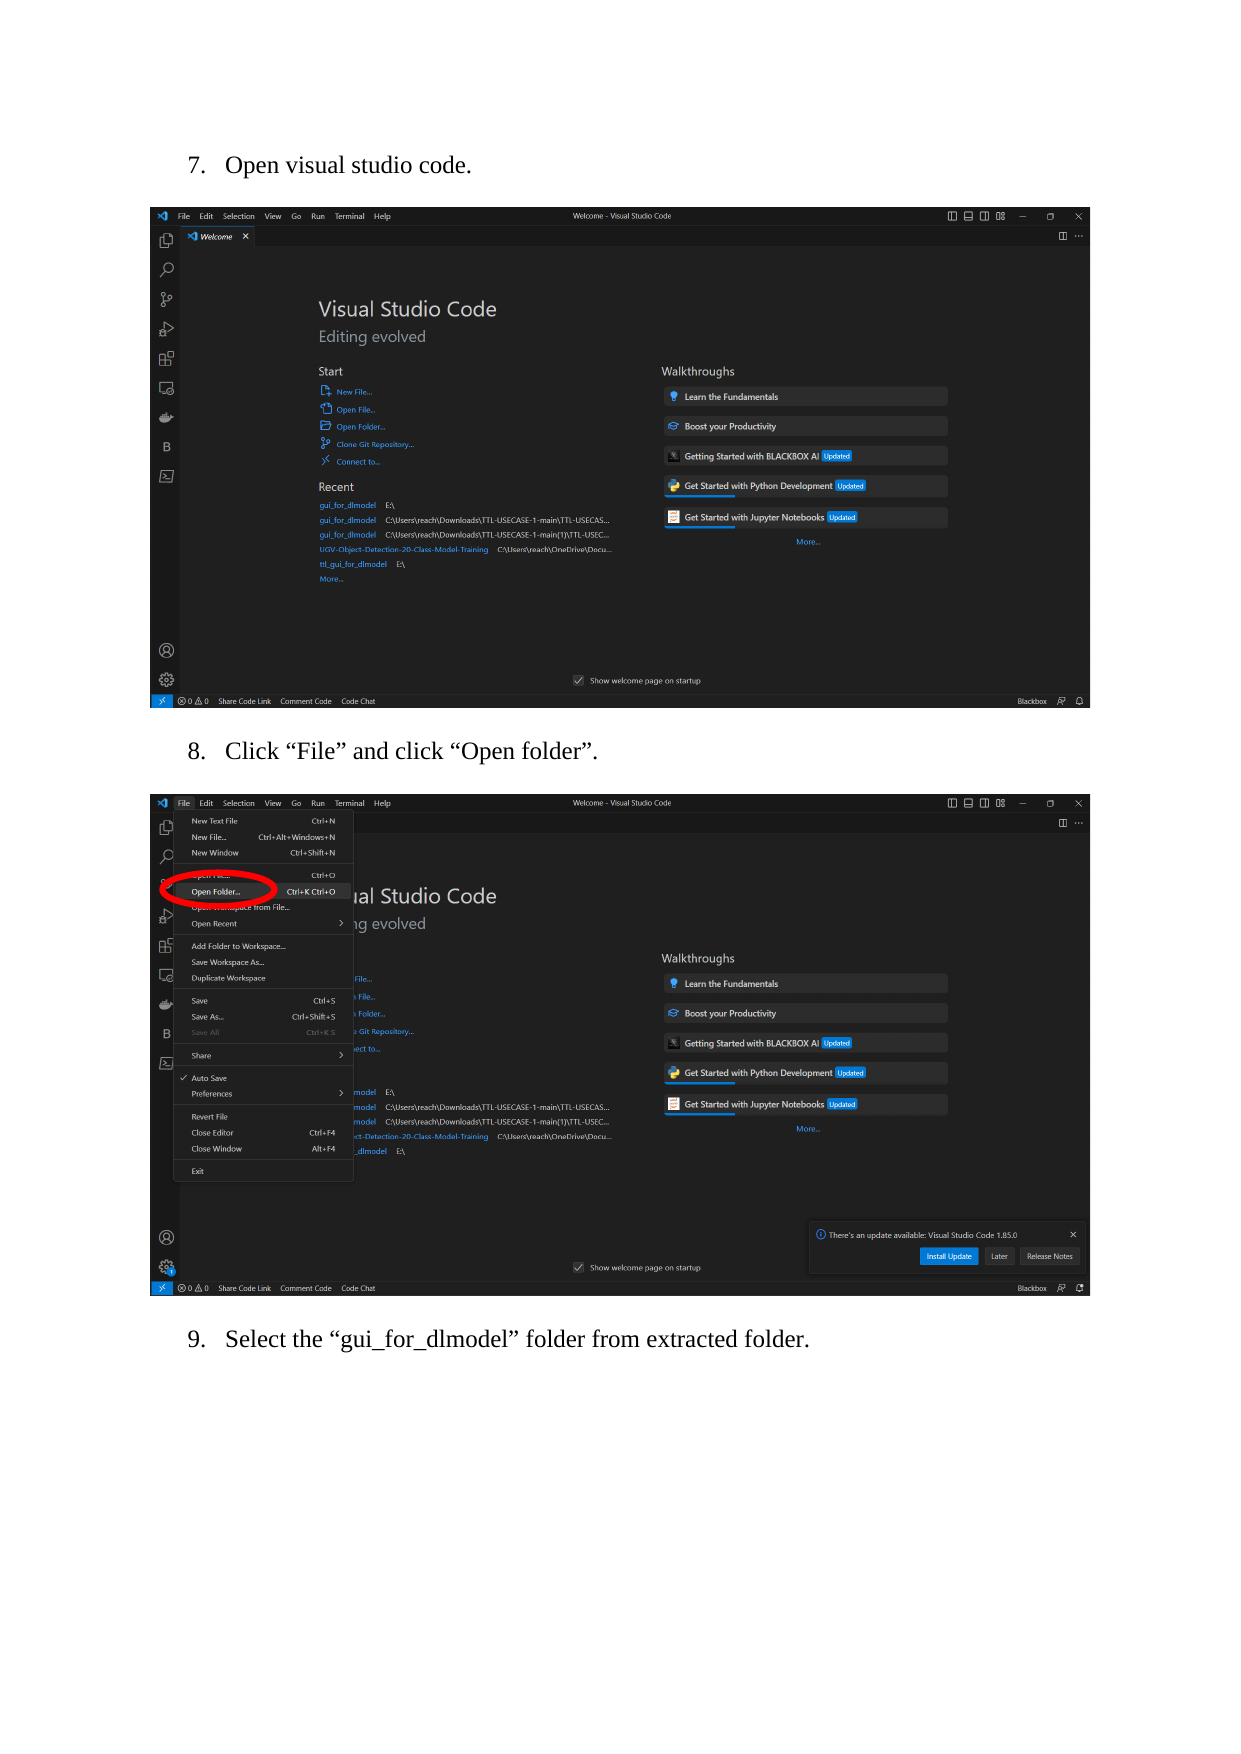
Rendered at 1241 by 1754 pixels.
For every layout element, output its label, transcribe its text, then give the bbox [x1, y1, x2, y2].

list Click “File” and click “Open folder”. [187, 736, 1090, 765]
picture [150, 207, 1091, 708]
list Select the “gui_for_dlmodel” folder from extracted folder. [187, 1324, 1090, 1353]
list Open visual studio code. [187, 150, 1090, 179]
picture [150, 794, 1091, 1296]
